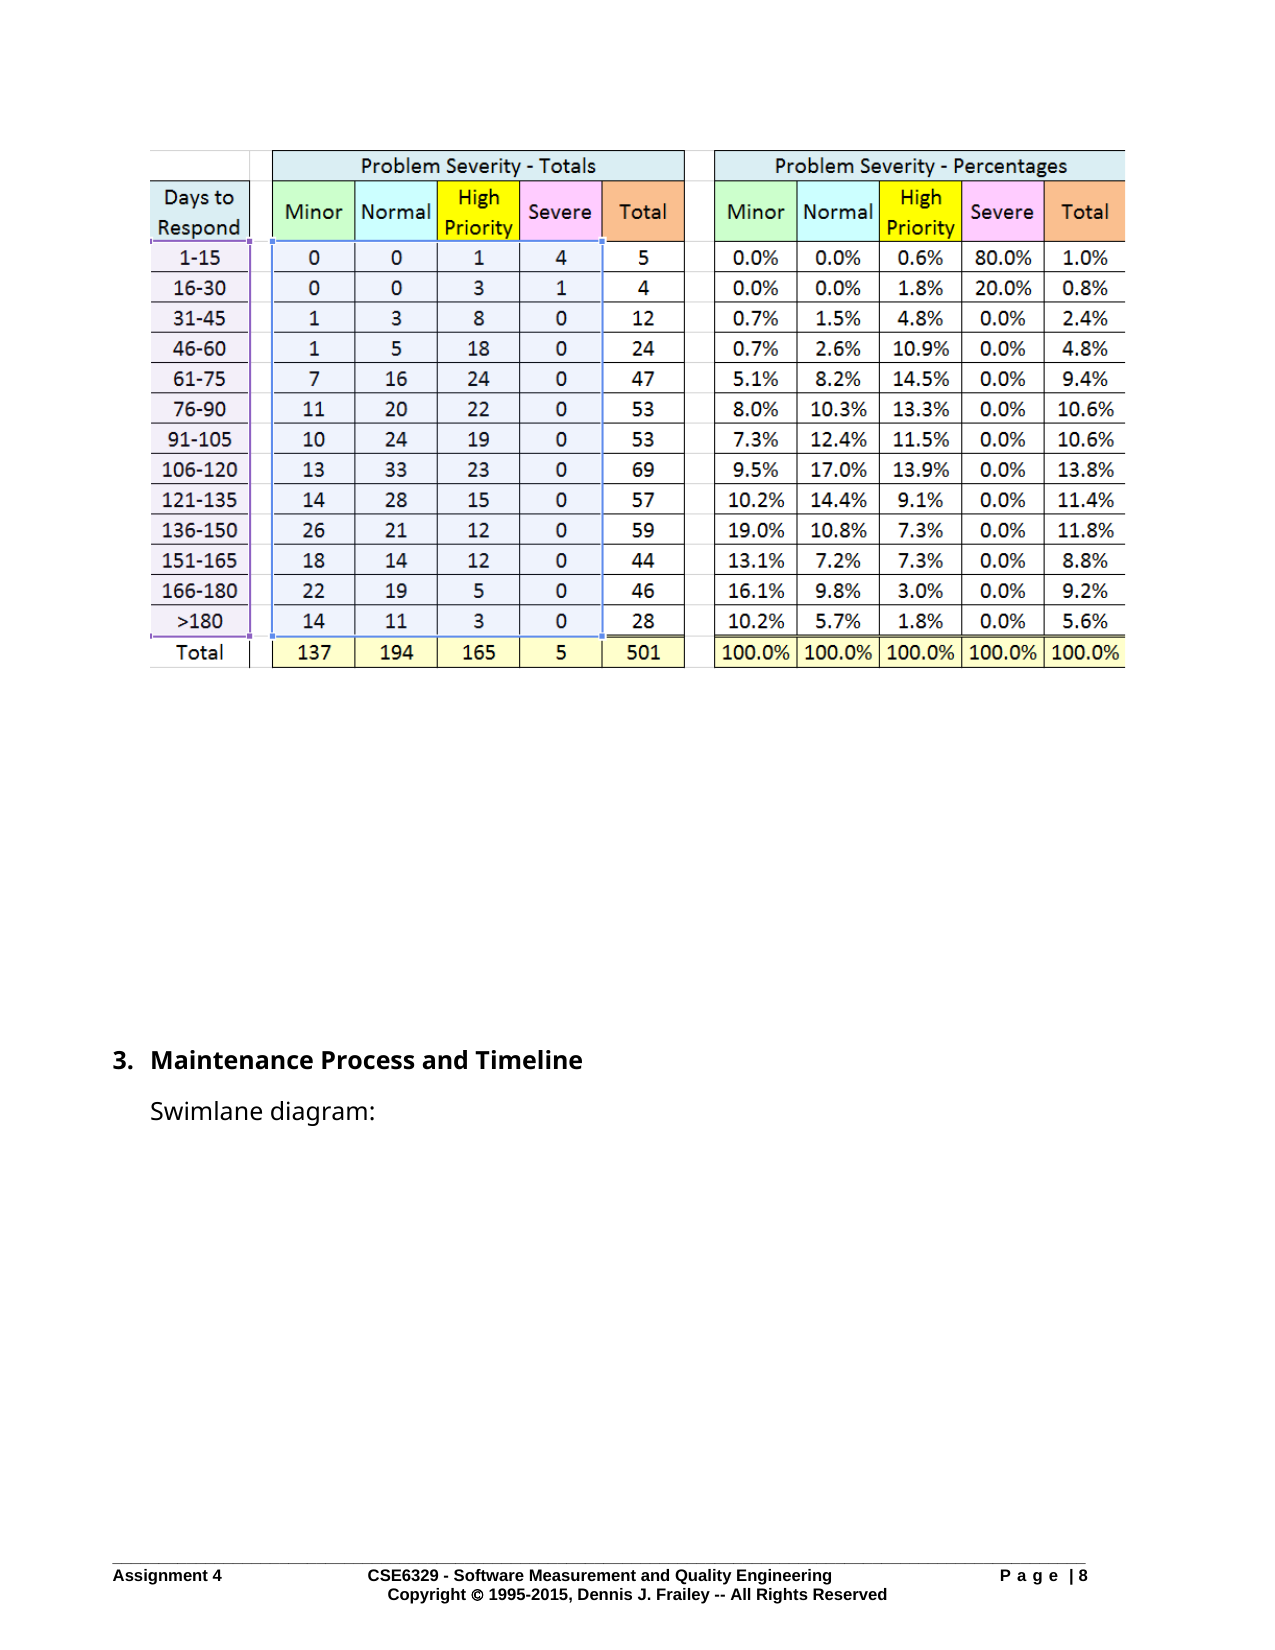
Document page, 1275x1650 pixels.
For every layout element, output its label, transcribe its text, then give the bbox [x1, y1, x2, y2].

list Maintenance Process and Timeline [112, 1043, 1162, 1077]
list Swimlane diagram: [150, 1094, 1162, 1128]
picture [150, 150, 1125, 669]
